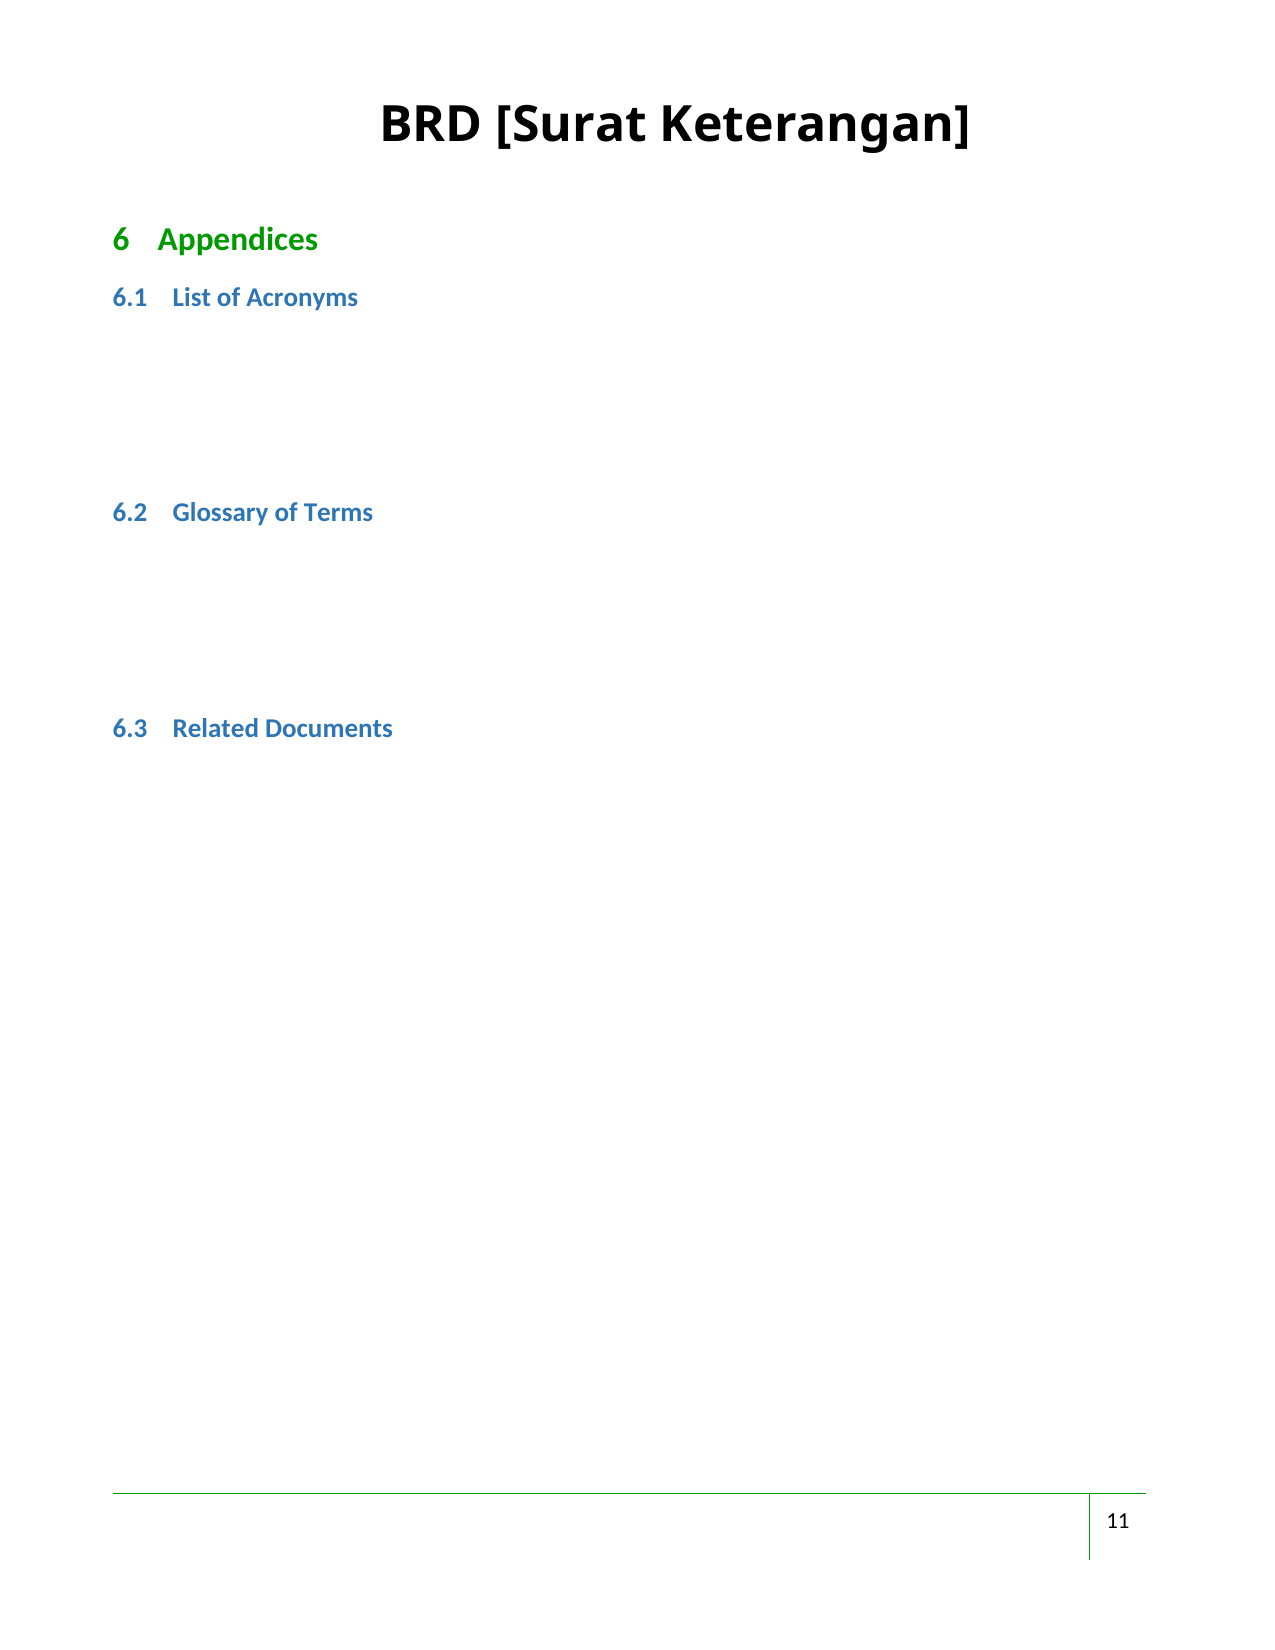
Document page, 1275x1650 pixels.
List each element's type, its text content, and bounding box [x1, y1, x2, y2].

subtitle List of Acronyms [112, 280, 1162, 313]
subtitle Appendices [112, 218, 1162, 259]
subtitle Glossary of Terms [112, 496, 1162, 529]
subtitle Related Documents [112, 712, 1162, 744]
